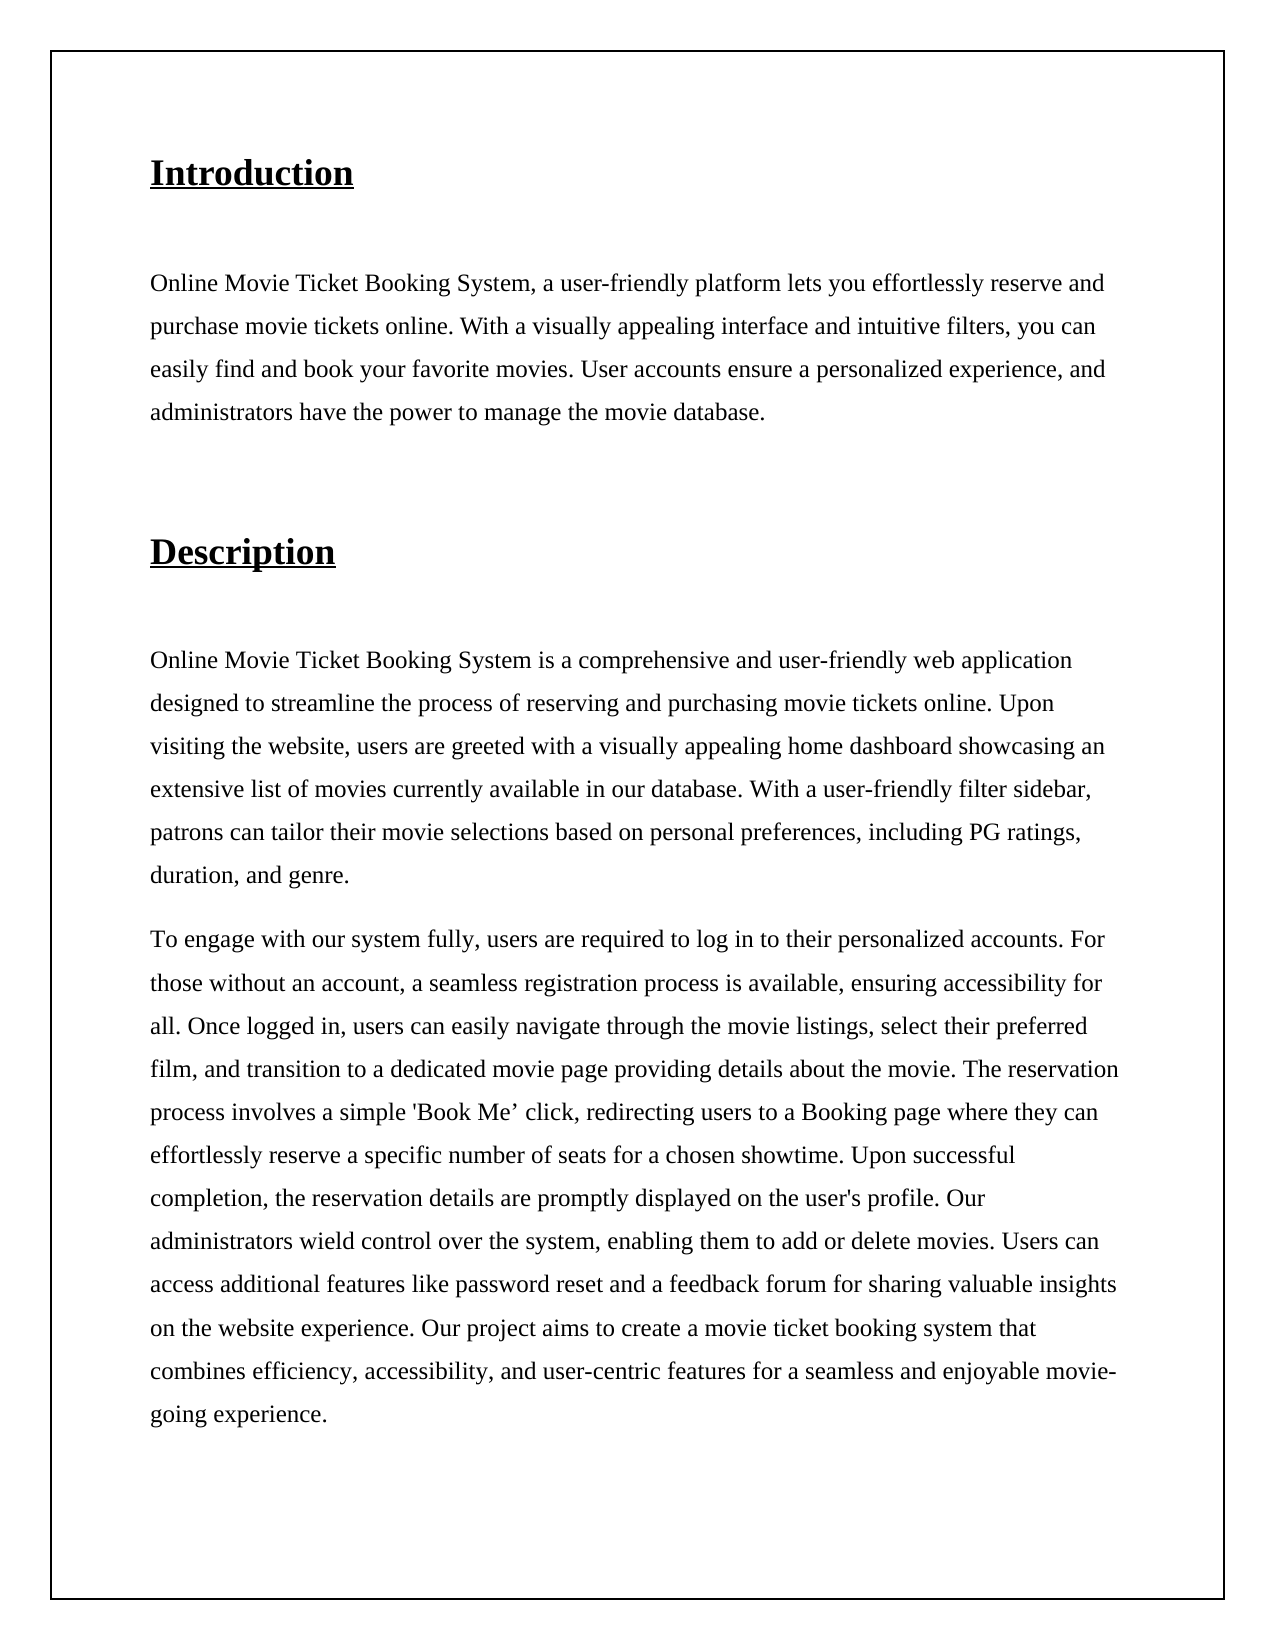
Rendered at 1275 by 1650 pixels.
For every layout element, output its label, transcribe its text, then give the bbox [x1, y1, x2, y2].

text To engage with our system fully, users are required to log in to their personalized accounts. For those without an account, a seamless registration process is available, ensuring accessibility for all. Once logged in, users can easily navigate through the movie listings, select their preferred film, and transition to a dedicated movie page providing details about the movie. The reservation process involves a simple 'Book Me’ click, redirecting users to a Booking page where they can effortlessly reserve a specific number of seats for a chosen showtime. Upon successful completion, the reservation details are promptly displayed on the user's profile. Our administrators wield control over the system, enabling them to add or delete movies. Users can access additional features like password reset and a feedback forum for sharing valuable insights on the website experience. Our project aims to create a movie ticket booking system that combines efficiency, accessibility, and user-centric features for a seamless and enjoyable movie-going experience. [150, 924, 1125, 1428]
subtitle Introduction [150, 150, 1125, 193]
text Online Movie Ticket Booking System is a comprehensive and user-friendly web application designed to streamline the process of reserving and purchasing movie tickets online. Upon visiting the website, users are greeted with a visually appealing home dashboard showcasing an extensive list of movies currently available in our database. With a user-friendly filter sidebar, patrons can tailor their movie selections based on personal preferences, including PG ratings, duration, and genre. [150, 645, 1125, 889]
subtitle Description [150, 529, 1125, 572]
text Online Movie Ticket Booking System, a user-friendly platform lets you effortlessly reserve and purchase movie tickets online. With a visually appealing interface and intuitive filters, you can easily find and book your favorite movies. User accounts ensure a personalized experience, and administrators have the power to manage the movie database. [150, 268, 1125, 426]
